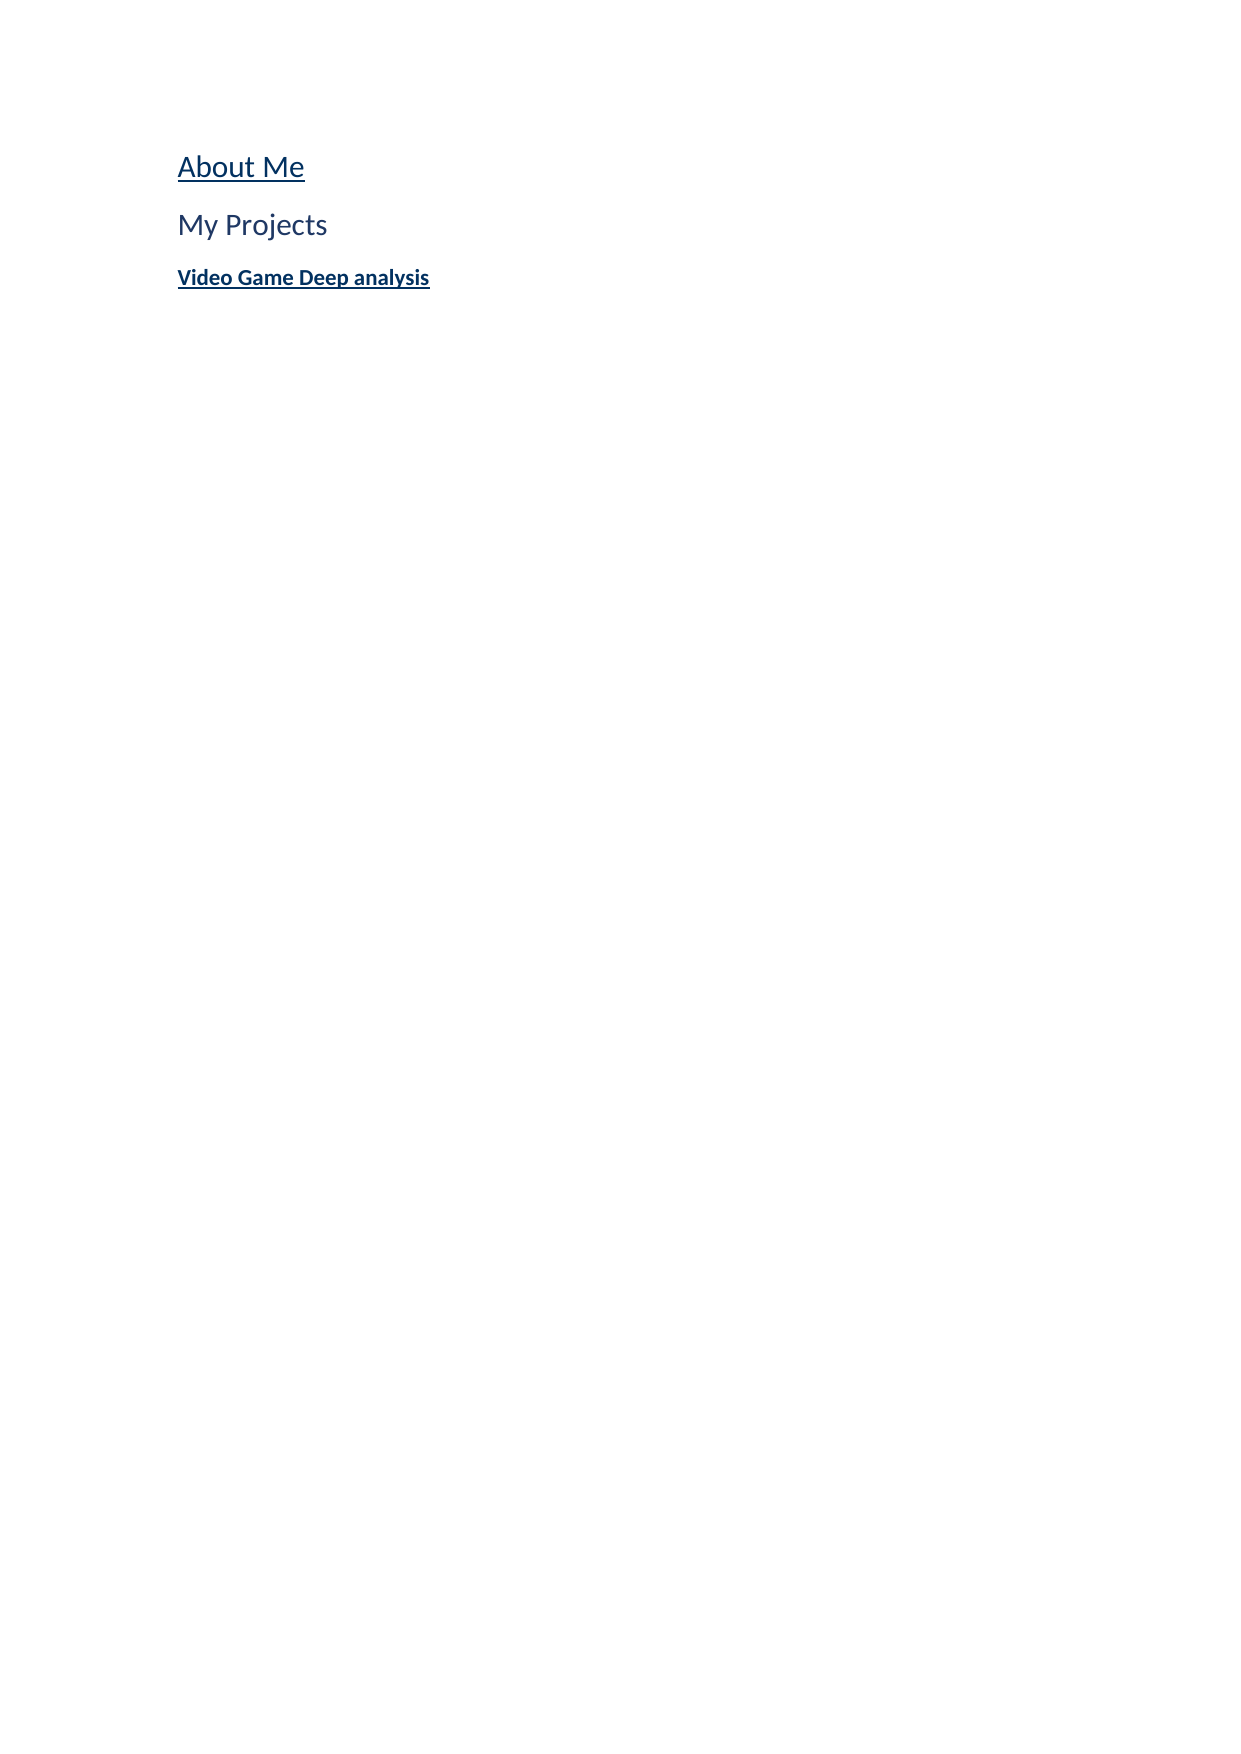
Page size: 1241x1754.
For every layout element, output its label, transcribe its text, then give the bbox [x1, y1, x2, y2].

text About Me [177, 148, 1063, 186]
text My Projects [177, 205, 1063, 243]
text Video Game Deep analysis [177, 263, 1063, 291]
